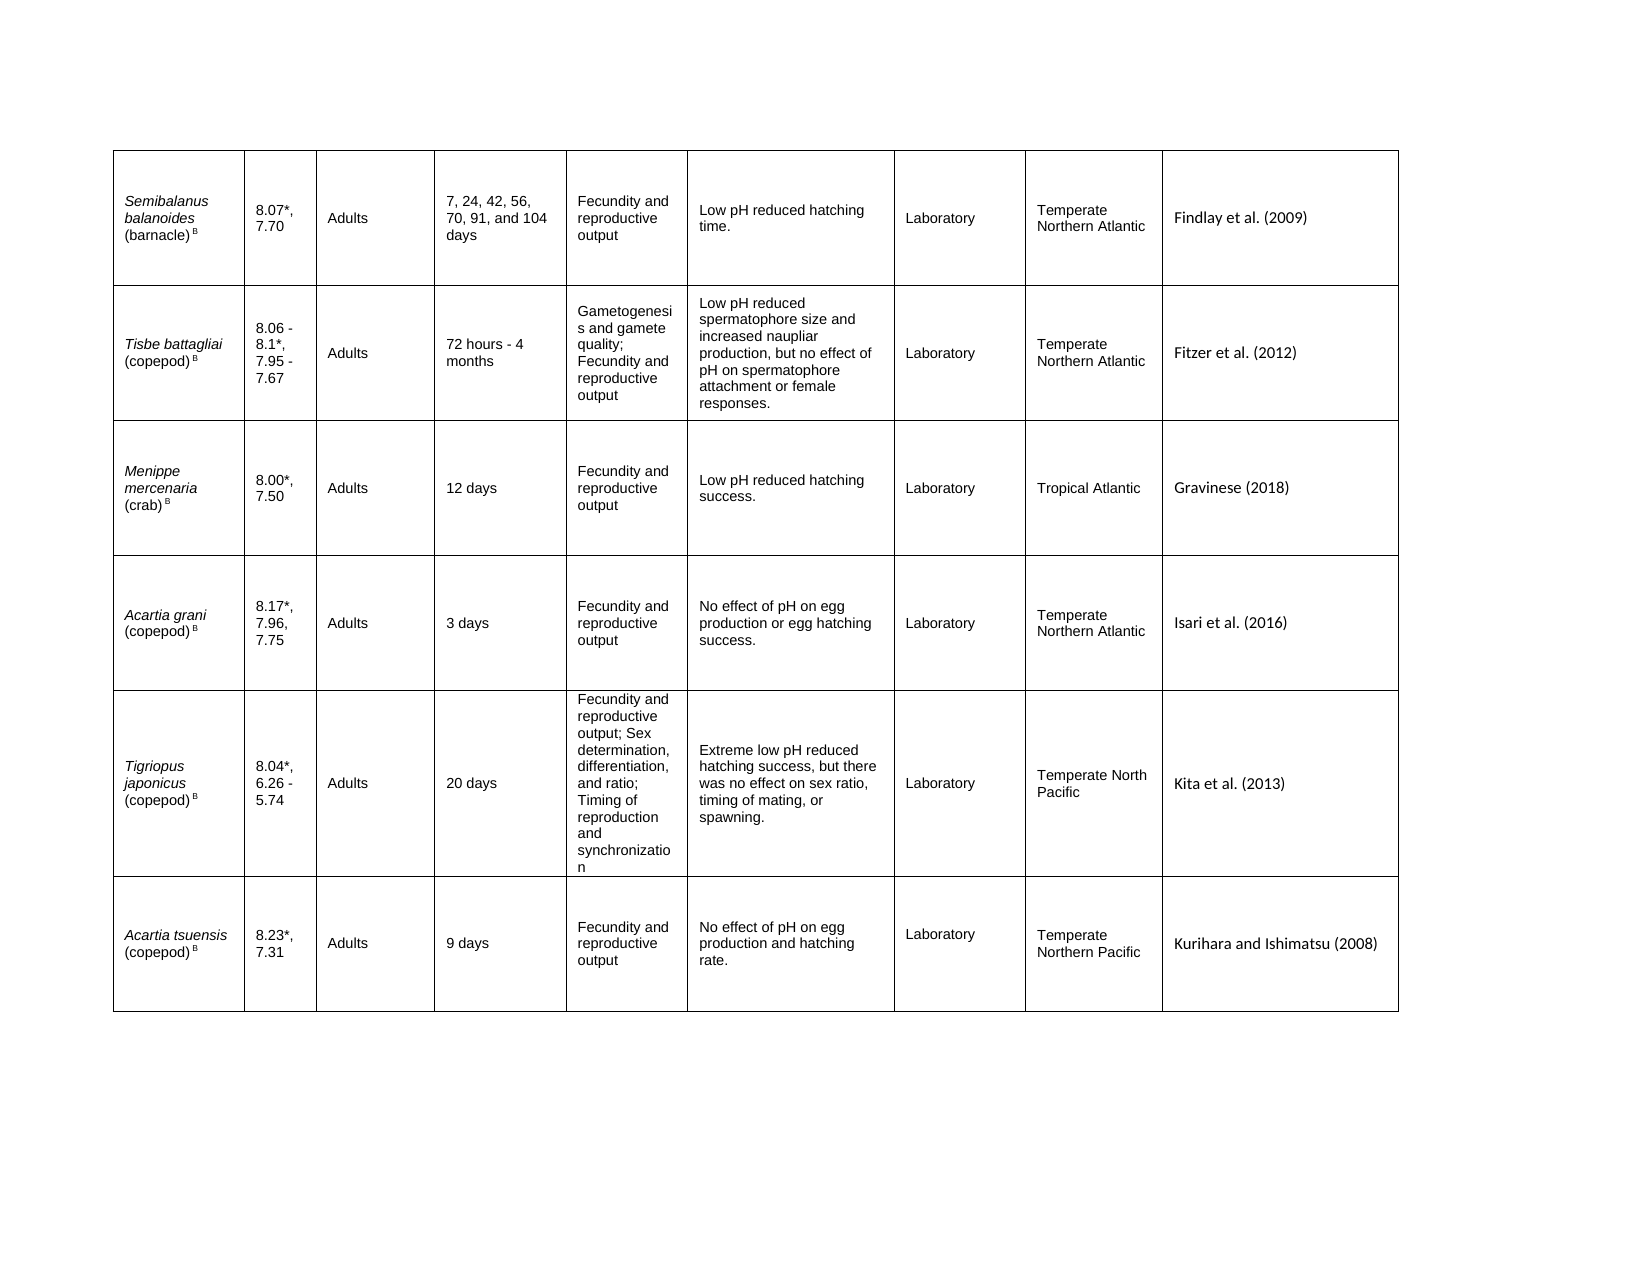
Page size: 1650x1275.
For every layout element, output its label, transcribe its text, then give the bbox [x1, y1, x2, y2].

table_cell 8.07*, 7.70 [245, 151, 316, 285]
table_cell Acartia tsuensis (copepod) B [114, 877, 244, 1011]
table_cell Low pH reduced spermatophore size and increased naupliar production, but no effect of pH on spermatophore attachment or female responses. [688, 286, 894, 420]
table_cell Laboratory [895, 151, 1025, 285]
table_cell Adults [317, 691, 434, 876]
table_cell 8.06 - 8.1*, 7.95 - 7.67 [245, 286, 316, 420]
table_cell 8.23*, 7.31 [245, 877, 316, 1011]
table_cell Gametogenesis and gamete quality; Fecundity and reproductive output [567, 286, 687, 420]
table_cell 8.17*, 7.96, 7.75 [245, 556, 316, 690]
table_cell Adults [317, 877, 434, 1011]
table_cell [1026, 151, 1162, 285]
table_cell 12 days [435, 421, 566, 555]
table_cell Temperate Northern Atlantic [1026, 556, 1162, 690]
table_cell Low pH reduced hatching success. [688, 421, 894, 555]
table_cell Gravinese (2018) [1163, 421, 1398, 555]
table_cell Findlay et al. (2009) [1163, 151, 1398, 285]
table_cell Isari et al. (2016) [1163, 556, 1398, 690]
table_cell Tisbe battagliai (copepod) B [114, 286, 244, 420]
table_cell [567, 877, 687, 1011]
table_cell Adults [317, 286, 434, 420]
table_cell Acartia grani (copepod) B [114, 556, 244, 690]
table_cell Temperate North Pacific [1026, 691, 1162, 876]
table_cell Fecundity and reproductive output [567, 556, 687, 690]
table_cell Fecundity and reproductive output; Sex determination, differentiation, and ratio; Timing of reproduction and synchronization [567, 691, 687, 876]
table_cell Laboratory [895, 421, 1025, 555]
table_cell Laboratory [895, 286, 1025, 420]
table_cell Adults [317, 556, 434, 690]
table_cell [1026, 877, 1162, 1011]
table_cell 8.04*, 6.26 - 5.74 [245, 691, 316, 876]
table_cell Semibalanus balanoides (barnacle) B [114, 151, 244, 285]
table_cell No effect of pH on egg production and hatching rate. [688, 877, 894, 1011]
table_cell Adults [317, 421, 434, 555]
table_cell 8.00*, 7.50 [245, 421, 316, 555]
table_cell Temperate Northern Atlantic [1026, 286, 1162, 420]
table_cell 3 days [435, 556, 566, 690]
table_cell Kurihara and Ishimatsu (2008) [1163, 877, 1398, 1011]
table_cell 20 days [435, 691, 566, 876]
table_cell Kita et al. (2013) [1163, 691, 1398, 876]
table_cell 72 hours - 4 months [435, 286, 566, 420]
table_cell 7, 24, 42, 56, 70, 91, and 104 days [435, 151, 566, 285]
table_cell Fitzer et al. (2012) [1163, 286, 1398, 420]
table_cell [567, 151, 687, 285]
table_cell Adults [317, 151, 434, 285]
table_cell No effect of pH on egg production or egg hatching success. [688, 556, 894, 690]
table_cell Fecundity and reproductive output [567, 421, 687, 555]
table_cell Laboratory [895, 556, 1025, 690]
table_cell Extreme low pH reduced hatching success, but there was no effect on sex ratio, timing of mating, or spawning. [688, 691, 894, 876]
table_cell Laboratory [895, 877, 1025, 1011]
table_cell Laboratory [895, 691, 1025, 876]
table_cell Tropical Atlantic [1026, 421, 1162, 555]
table_cell Menippe mercenaria (crab) B [114, 421, 244, 555]
table_cell Tigriopus japonicus (copepod) B [114, 691, 244, 876]
table_cell 9 days [435, 877, 566, 1011]
table_cell Low pH reduced hatching time. [688, 151, 894, 285]
